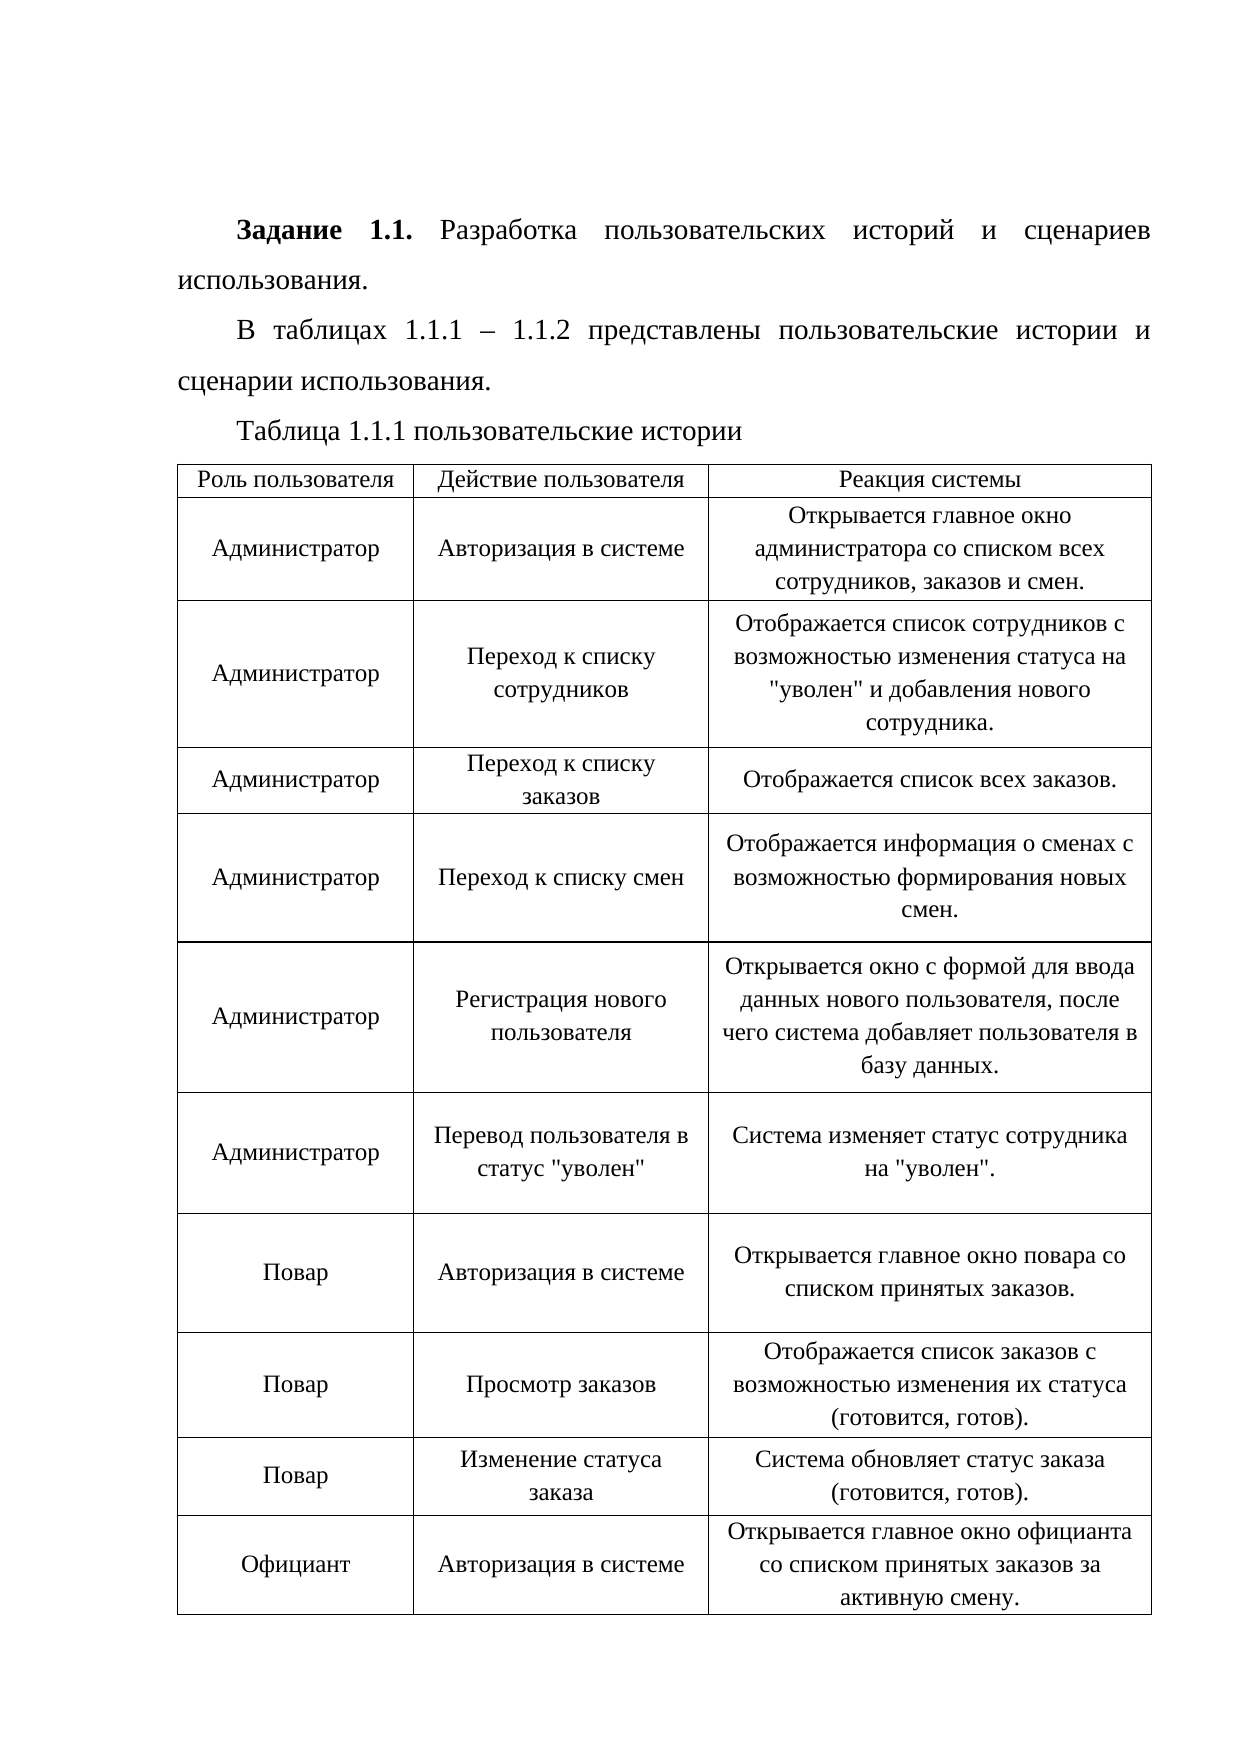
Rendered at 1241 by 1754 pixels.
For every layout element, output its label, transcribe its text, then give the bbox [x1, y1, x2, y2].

table_cell Открывается главное окно администратора со списком всех сотрудников, заказов и смен. [709, 498, 1151, 600]
table_cell Отображается список сотрудников с возможностью изменения статуса на "уволен" и добавления нового сотрудника. [709, 601, 1151, 747]
table_cell Система обновляет статус заказа (готовится, готов). [709, 1438, 1151, 1515]
table_cell Администратор [178, 1093, 413, 1213]
table_header Роль пользователя [178, 465, 413, 497]
table_cell Администратор [178, 498, 413, 600]
text Таблица 1.1.1 пользовательские истории [177, 413, 1152, 447]
table_cell Авторизация в системе [414, 1214, 708, 1332]
table_cell Регистрация нового пользователя [414, 943, 708, 1092]
table_cell Повар [178, 1214, 413, 1332]
table_cell Авторизация в системе [414, 1516, 708, 1614]
table_cell Отображается информация о сменах с возможностью формирования новых смен. [709, 814, 1151, 941]
table_cell Отображается список заказов с возможностью изменения их статуса (готовится, готов). [709, 1333, 1151, 1437]
table_cell Изменение статуса заказа [414, 1438, 708, 1515]
table_cell Администратор [178, 748, 413, 813]
table_cell Официант [178, 1516, 413, 1614]
table_cell Открывается главное окно повара со списком принятых заказов. [709, 1214, 1151, 1332]
table_cell Просмотр заказов [414, 1333, 708, 1437]
table_cell Открывается главное окно официанта со списком принятых заказов за активную смену. [709, 1516, 1151, 1614]
table_cell Переход к списку заказов [414, 748, 708, 813]
table_cell Система изменяет статус сотрудника на "уволен". [709, 1093, 1151, 1213]
table_cell Повар [178, 1438, 413, 1515]
text В таблицах 1.1.1 – 1.1.2 представлены пользовательские истории и сценарии использования. [177, 312, 1152, 396]
table_cell Администратор [178, 943, 413, 1092]
table_cell Повар [178, 1333, 413, 1437]
table_cell Отображается список всех заказов. [709, 748, 1151, 813]
table_cell Переход к списку сотрудников [414, 601, 708, 747]
table_cell Перевод пользователя в статус "уволен" [414, 1093, 708, 1213]
table_cell Переход к списку смен [414, 814, 708, 941]
text Задание 1.1. Разработка пользовательских историй и сценариев использования. [177, 212, 1152, 296]
table_cell Администратор [178, 601, 413, 747]
table_header Действие пользователя [414, 465, 708, 497]
table_cell Авторизация в системе [414, 498, 708, 600]
table_cell Открывается окно с формой для ввода данных нового пользователя, после чего система добавляет пользователя в базу данных. [709, 943, 1151, 1092]
table_cell Администратор [178, 814, 413, 941]
table_header Реакция системы [709, 465, 1151, 497]
